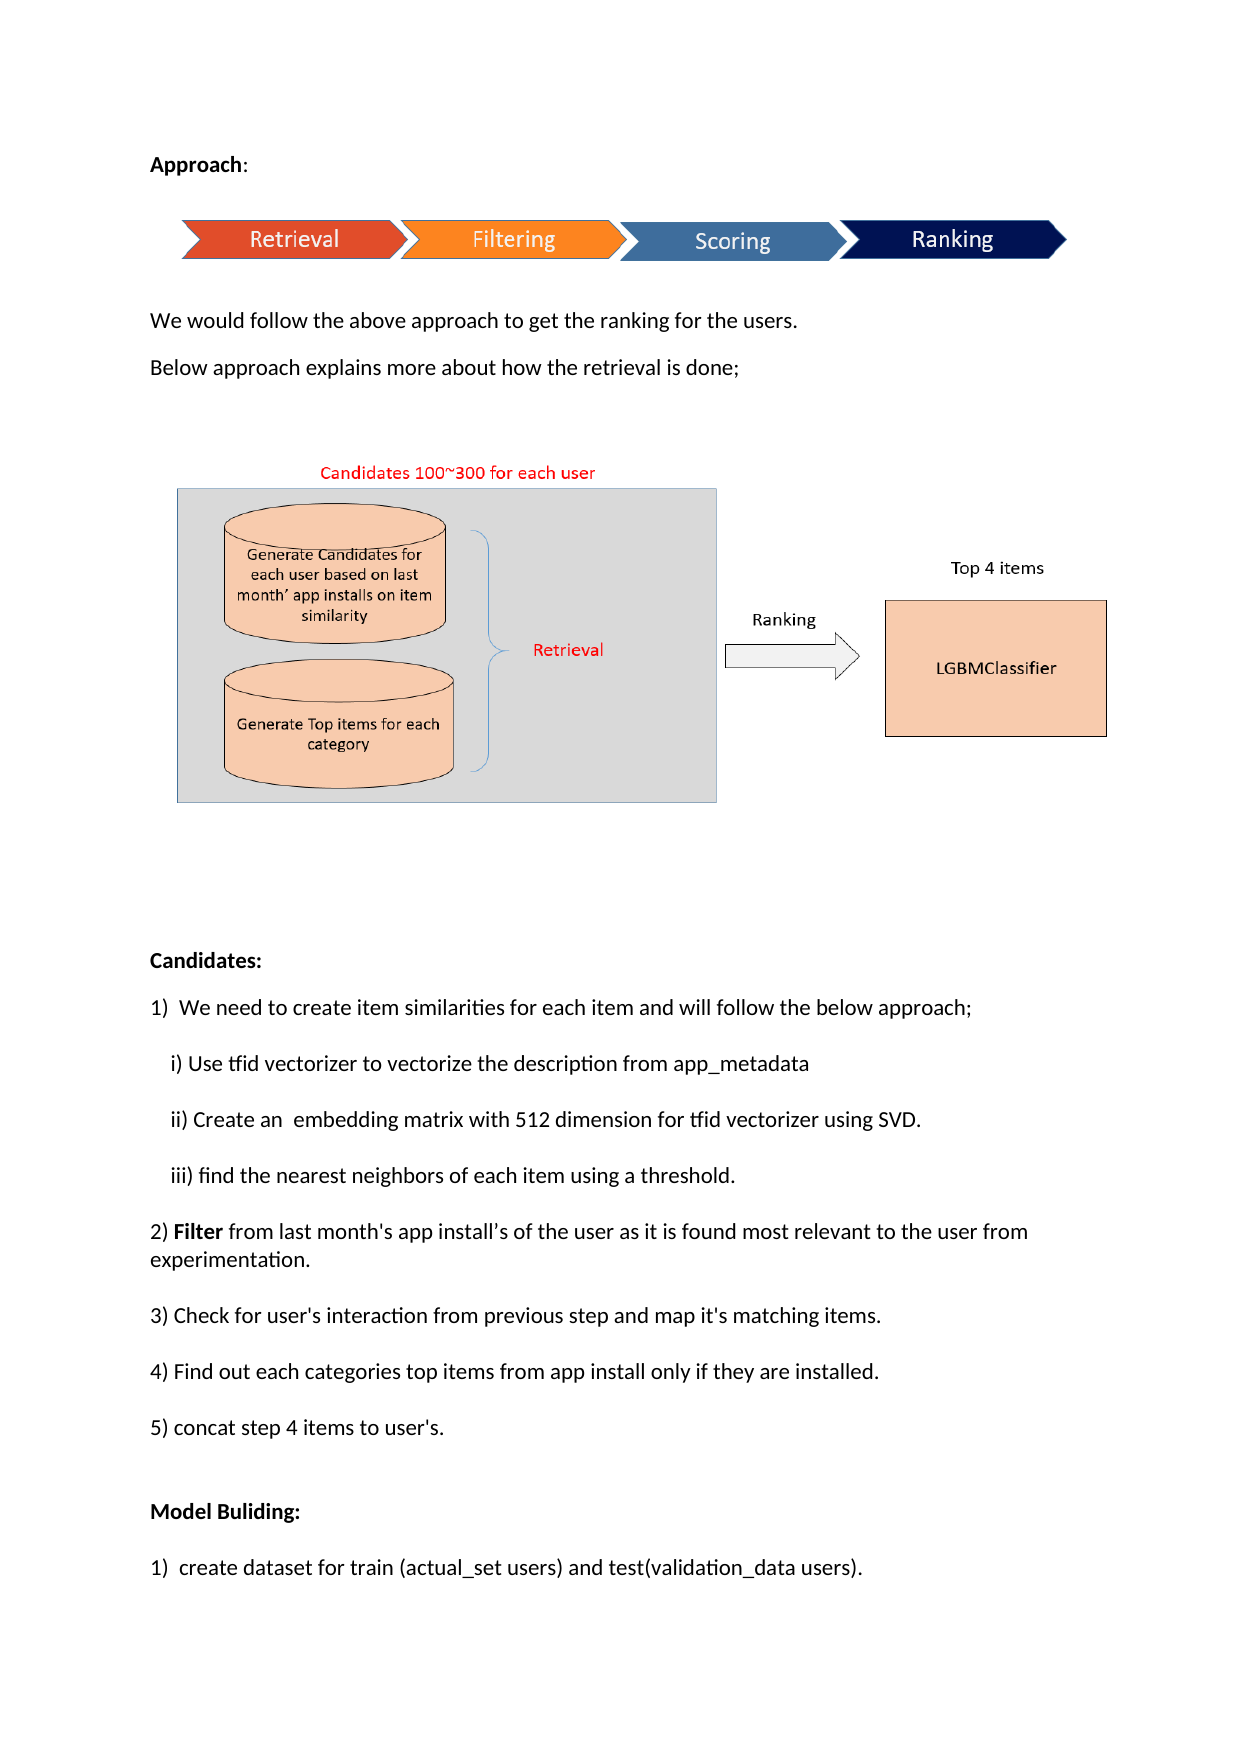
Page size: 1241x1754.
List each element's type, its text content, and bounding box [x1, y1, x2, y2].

picture [150, 446, 1132, 881]
text 4) Find out each categories top items from app install only if they are installed. [150, 1357, 1090, 1385]
text 1) We need to create item similarities for each item and will follow the below approach; [150, 993, 1090, 1021]
text 1) create dataset for train (actual_set users) and test(validation_data users). [150, 1553, 1090, 1581]
text i) Use tfid vectorizer to vectorize the description from app_metadata [150, 1049, 1090, 1077]
text We would follow the above approach to get the ranking for the users. [150, 306, 1090, 334]
text Below approach explains more about how the retrieval is done; [150, 353, 1090, 381]
picture [150, 196, 1091, 288]
text ii) Create an embedding matrix with 512 dimension for tfid vectorizer using SVD. [150, 1105, 1090, 1133]
text iii) find the nearest neighbors of each item using a threshold. [150, 1161, 1090, 1189]
text 3) Check for user's interaction from previous step and map it's matching items. [150, 1301, 1090, 1329]
text Model Buliding: [150, 1497, 1090, 1525]
text Approach: [150, 150, 1090, 178]
text Candidates: [150, 946, 1090, 974]
text 5) concat step 4 items to user's. [150, 1413, 1090, 1441]
text 2) Filter from last month's app install’s of the user as it is found most relevant to the user from experimentation. [150, 1217, 1090, 1273]
